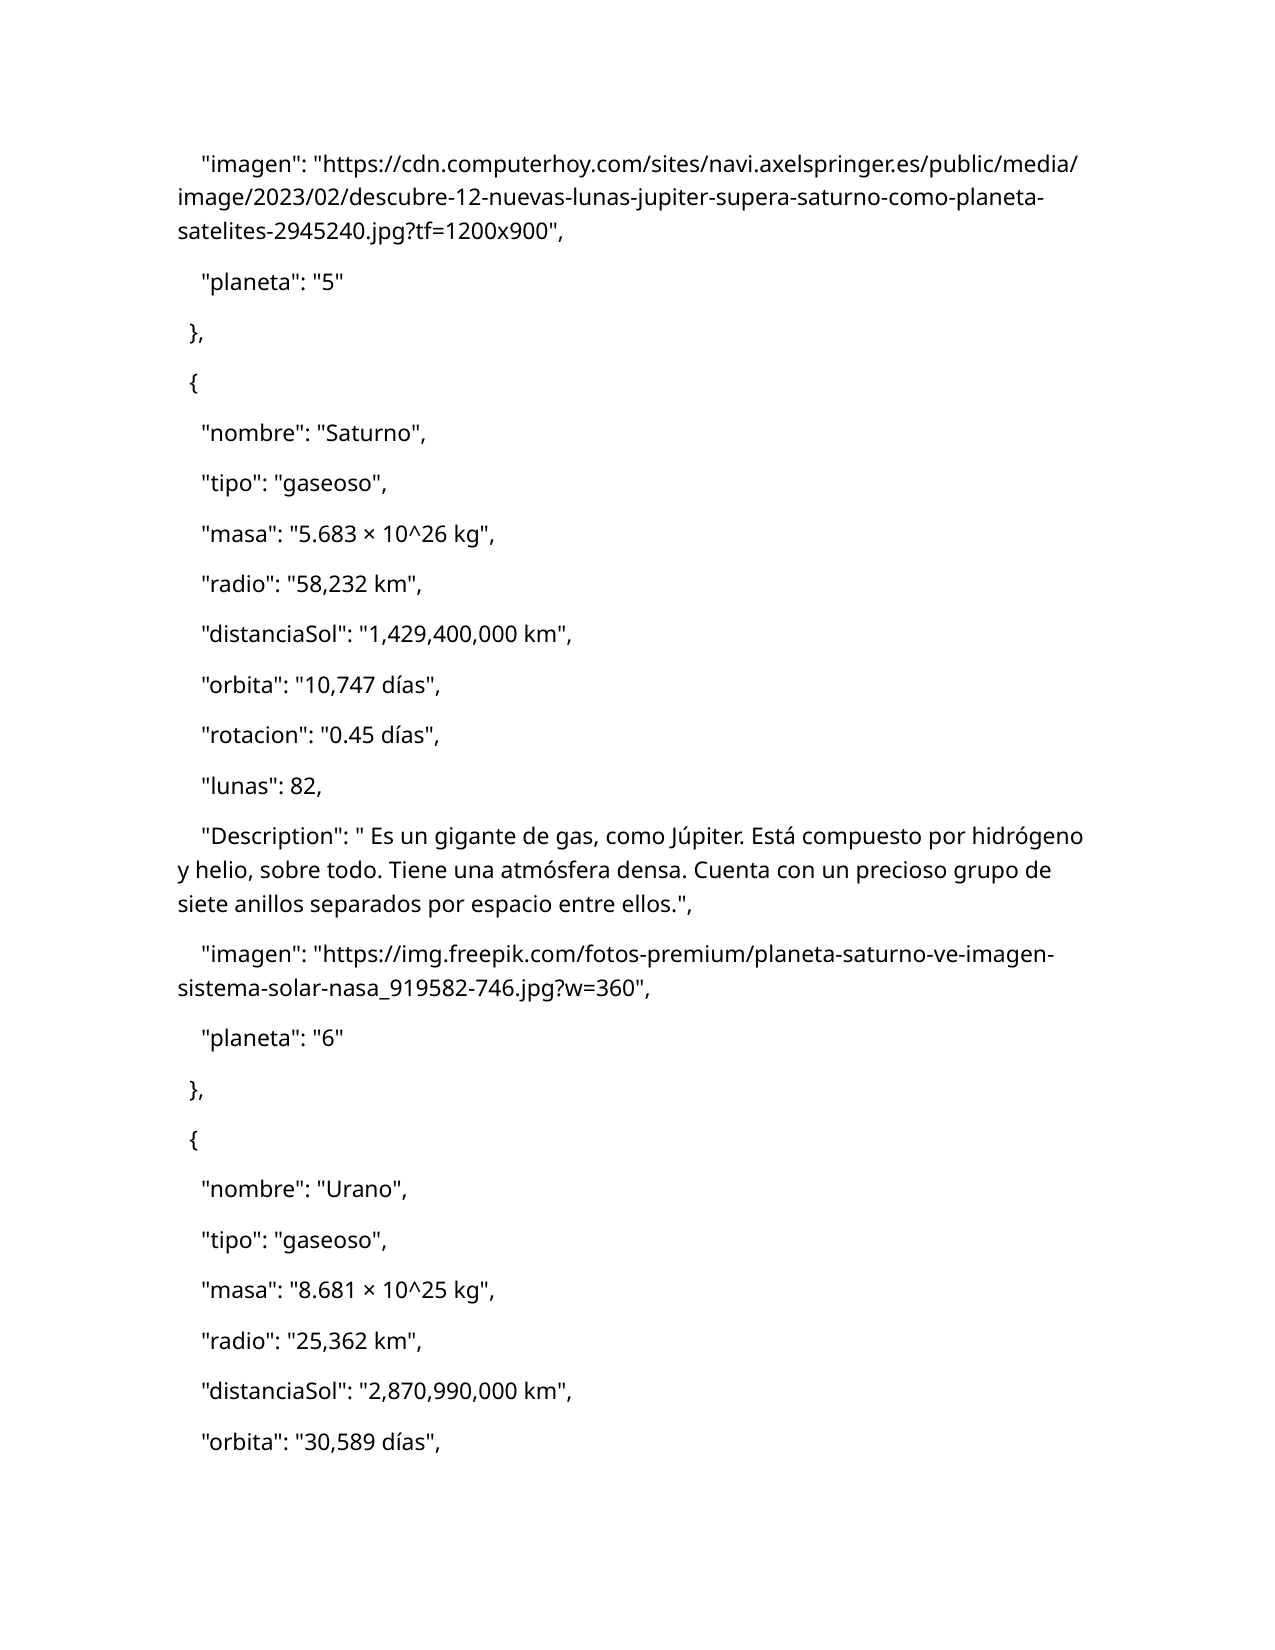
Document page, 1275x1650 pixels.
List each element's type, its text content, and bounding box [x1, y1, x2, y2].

text "masa": "8.681 × 10^25 kg", [177, 1274, 1098, 1306]
text "Description": " Es un gigante de gas, como Júpiter. Está compuesto por hidrógeno y helio, sobre todo. Tiene una atmósfera densa. Cuenta con un precioso grupo de siete anillos separados por espacio entre ellos.", [177, 820, 1098, 919]
text "tipo": "gaseoso", [177, 1224, 1098, 1255]
text "distanciaSol": "1,429,400,000 km", [177, 618, 1098, 650]
text "nombre": "Urano", [177, 1173, 1098, 1205]
text { [177, 1123, 1098, 1154]
text "lunas": 82, [177, 770, 1098, 801]
text "planeta": "6" [177, 1022, 1098, 1053]
text "masa": "5.683 × 10^26 kg", [177, 518, 1098, 549]
text }, [177, 1073, 1098, 1104]
text "rotacion": "0.45 días", [177, 719, 1098, 751]
text "tipo": "gaseoso", [177, 467, 1098, 498]
text "imagen": "https://cdn.computerhoy.com/sites/navi.axelspringer.es/public/media/image/2023/02/descubre-12-nuevas-lunas-jupiter-supera-saturno-como-planeta-satelites-2945240.jpg?tf=1200x900", [177, 148, 1098, 246]
text "distanciaSol": "2,870,990,000 km", [177, 1375, 1098, 1406]
text "planeta": "5" [177, 266, 1098, 297]
text "orbita": "10,747 días", [177, 669, 1098, 700]
text "nombre": "Saturno", [177, 417, 1098, 448]
text "imagen": "https://img.freepik.com/fotos-premium/planeta-saturno-ve-imagen-sistema-solar-nasa_919582-746.jpg?w=360", [177, 938, 1098, 1003]
text "orbita": "30,589 días", [177, 1426, 1098, 1457]
text "radio": "58,232 km", [177, 568, 1098, 599]
text { [177, 366, 1098, 398]
text }, [177, 316, 1098, 347]
text "radio": "25,362 km", [177, 1325, 1098, 1356]
